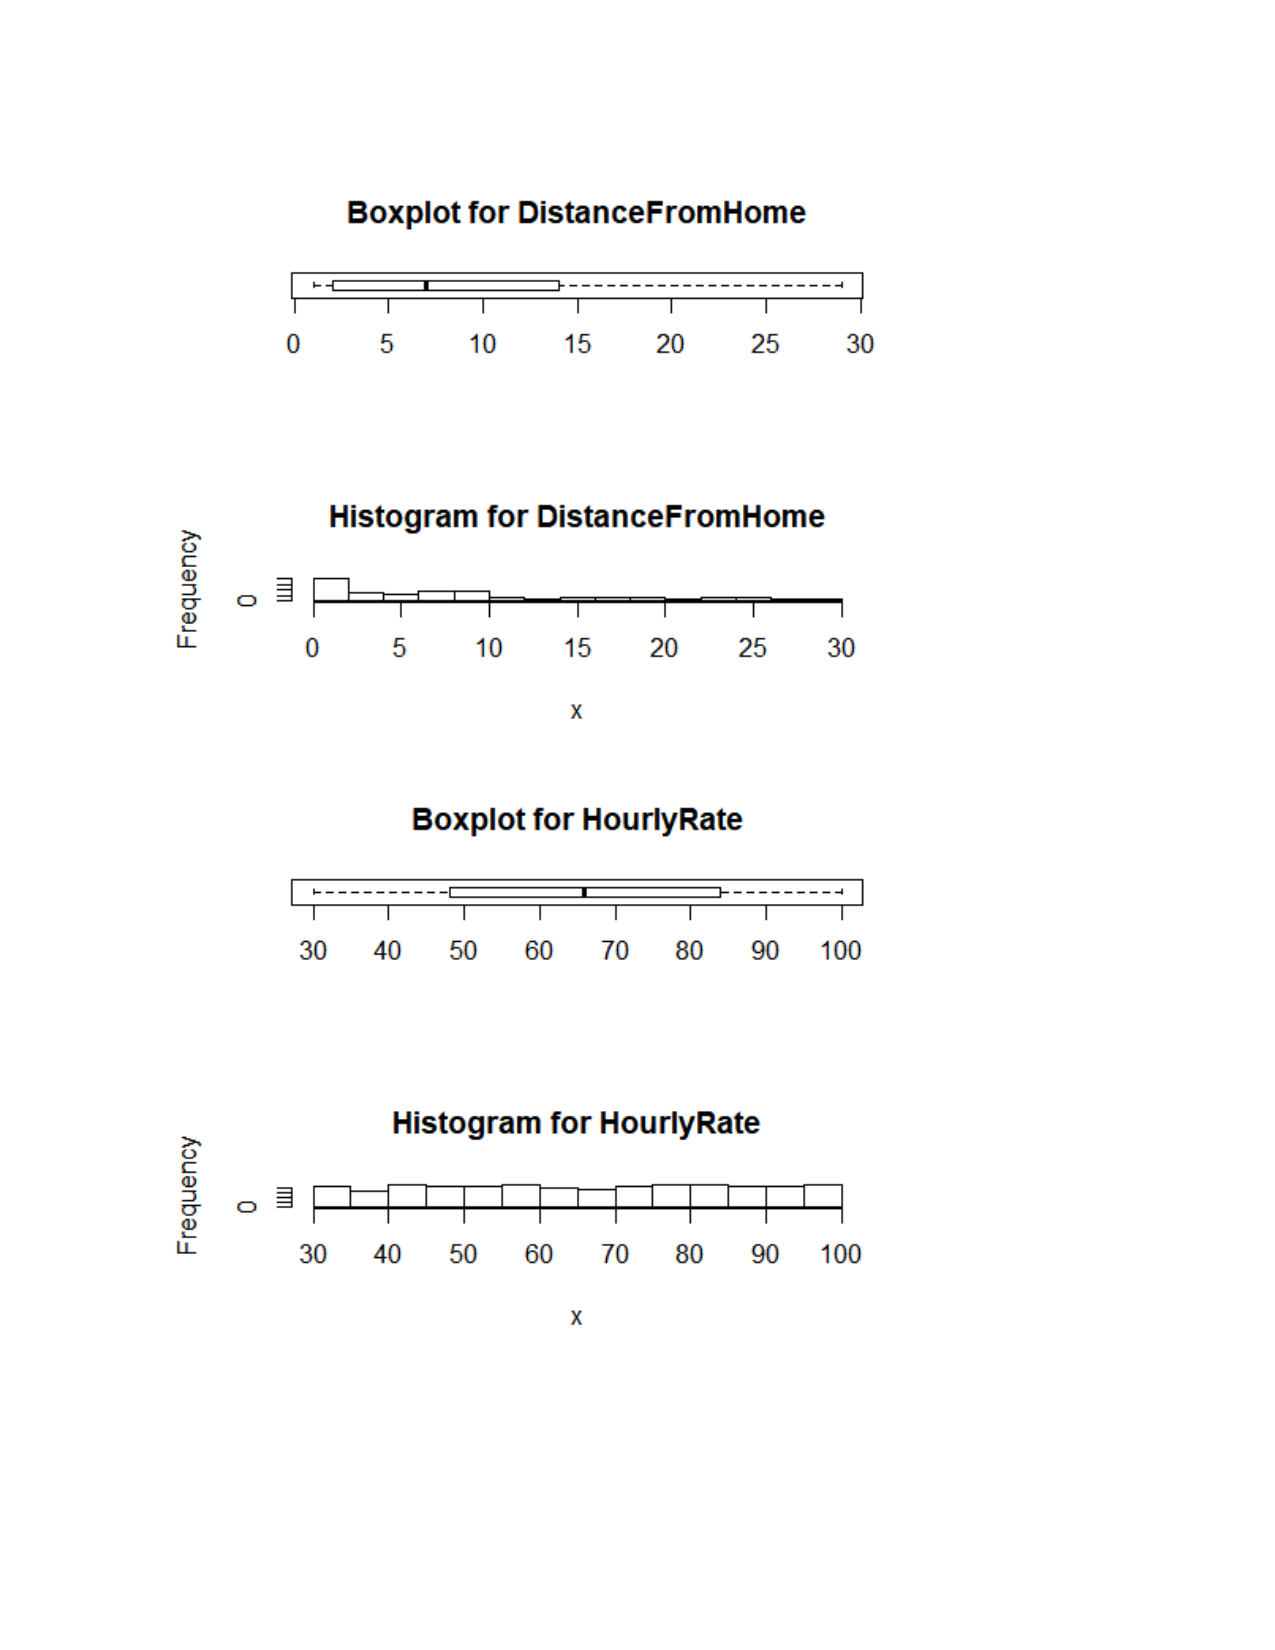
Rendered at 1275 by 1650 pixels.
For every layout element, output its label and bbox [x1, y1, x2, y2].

picture [168, 150, 927, 1363]
